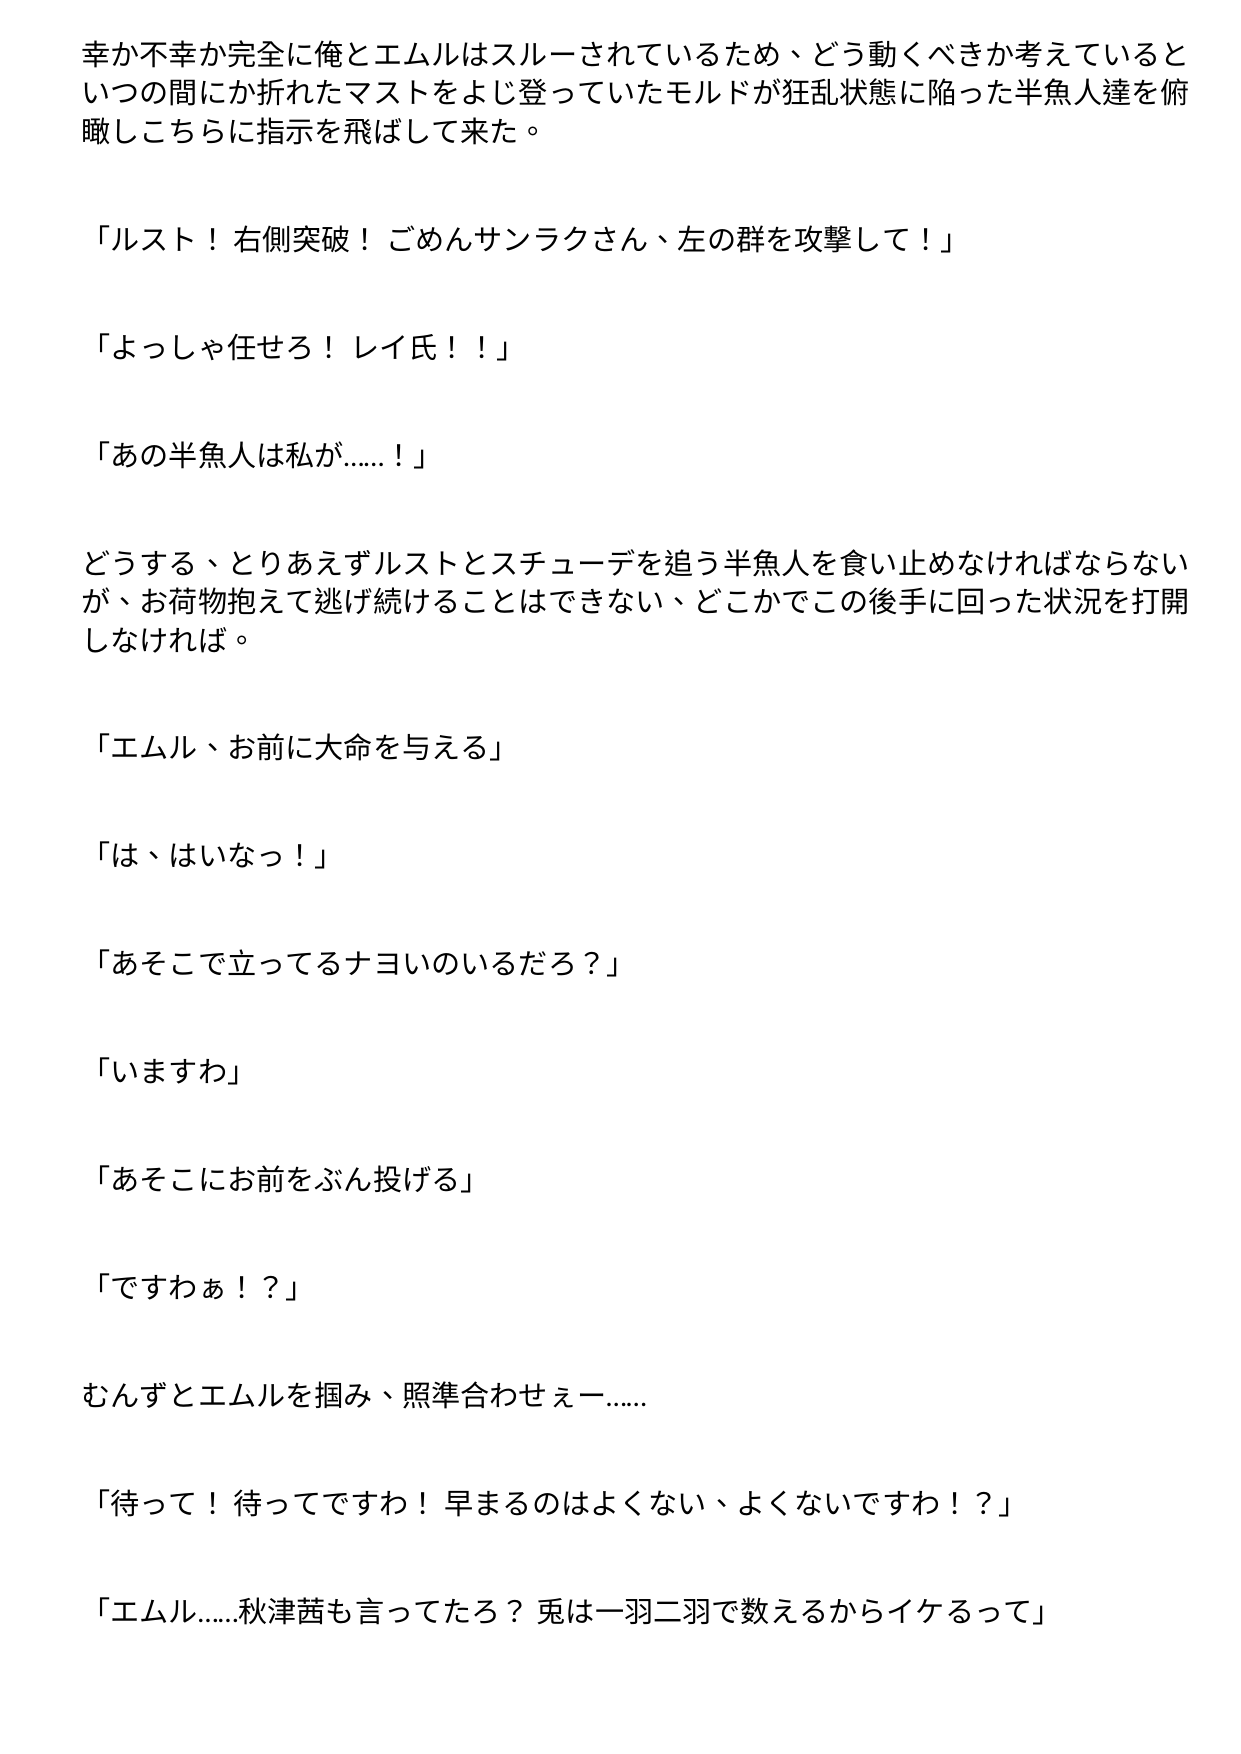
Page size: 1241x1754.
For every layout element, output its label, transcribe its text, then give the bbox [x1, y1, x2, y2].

text 「は、はいなっ！」 [81, 838, 1215, 874]
text 「ルスト！ 右側突破！ ごめんサンラクさん、左の群を攻撃して！」 [81, 222, 1215, 258]
text 「エムル……秋津茜も言ってたろ？ 兎は一羽二羽で数えるからイケるって」 [81, 1594, 1215, 1629]
text 「ですわぁ！？」 [81, 1270, 1215, 1306]
text 「待って！ 待ってですわ！ 早まるのはよくない、よくないですわ！？」 [81, 1486, 1215, 1522]
text どうする、とりあえずルストとスチューデを追う半魚人を食い止めなければならないが、お荷物抱えて逃げ続けることはできない、どこかでこの後手に回った状況を打開しなければ。 [81, 546, 1215, 658]
text 「あそこで立ってるナヨいのいるだろ？」 [81, 946, 1215, 982]
text 「いますわ」 [81, 1054, 1215, 1090]
text むんずとエムルを掴み、照準合わせぇー…… [81, 1378, 1215, 1414]
text 「エムル、お前に大命を与える」 [81, 731, 1215, 766]
text 「あそこにお前をぶん投げる」 [81, 1162, 1215, 1198]
text 「あの半魚人は私が……！」 [81, 438, 1215, 473]
text 「よっしゃ任せろ！ レイ氏！！」 [81, 330, 1215, 366]
text 幸か不幸か完全に俺とエムルはスルーされているため、どう動くべきか考えているといつの間にか折れたマストをよじ登っていたモルドが狂乱状態に陥った半魚人達を俯瞰しこちらに指示を飛ばして来た。 [81, 37, 1215, 150]
